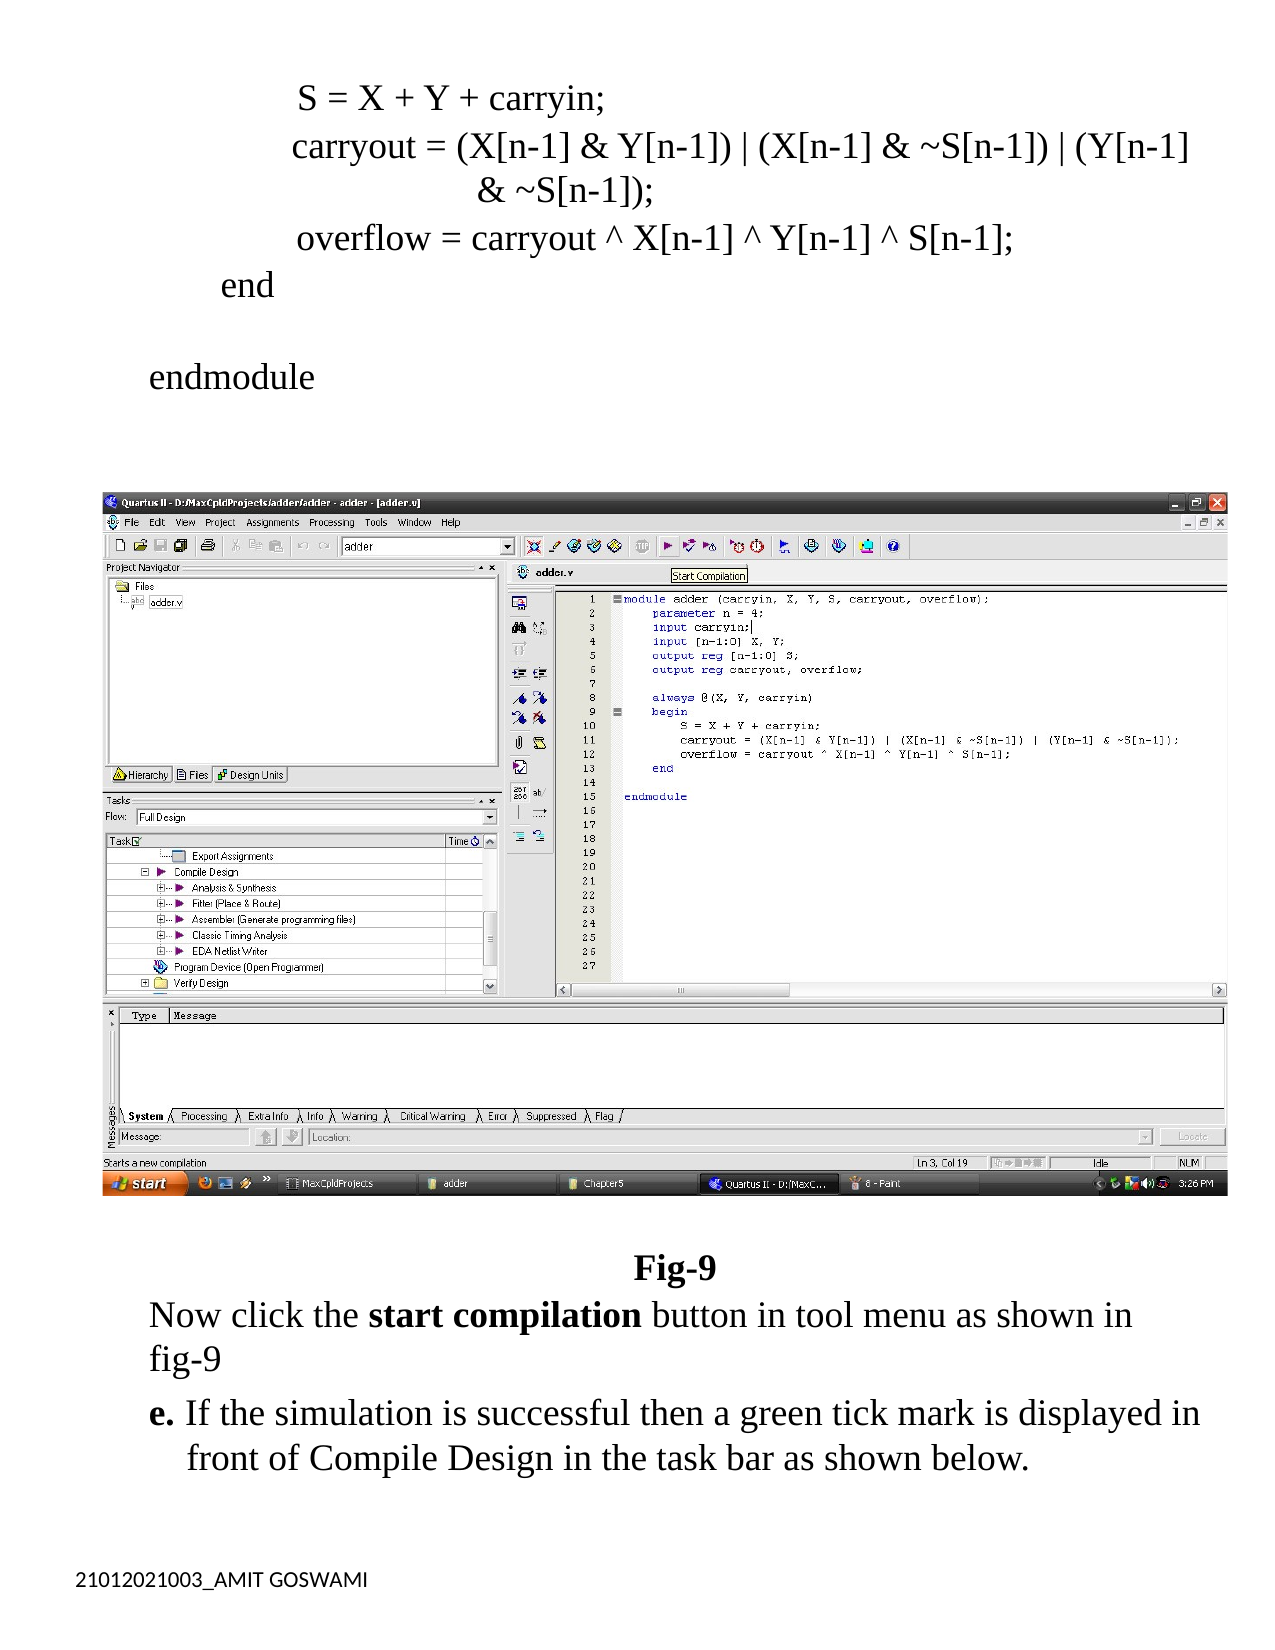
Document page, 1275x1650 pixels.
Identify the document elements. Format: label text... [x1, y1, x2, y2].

text end [75, 263, 1242, 306]
text e. If the simulation is successful then a green tick mark is displayed in front of Compile Design in the task bar as shown below. [148, 1391, 1203, 1478]
picture [102, 492, 1228, 1196]
text & ~S[n-1]); [148, 168, 1203, 211]
text carryout = (X[n-1] & Y[n-1]) | (X[n-1] & ~S[n-1]) | (Y[n-1] [75, 123, 1242, 166]
subtitle Fig-9 [150, 1245, 1200, 1288]
text Now click the start compilation button in tool menu as shown in [148, 1292, 1203, 1335]
text S = X + Y + carryin; [75, 75, 1242, 118]
text overflow = carryout ^ X[n-1] ^ Y[n-1] ^ S[n-1]; [75, 215, 1242, 258]
text endmodule [148, 354, 1203, 397]
text fig-9 [148, 1337, 1203, 1380]
